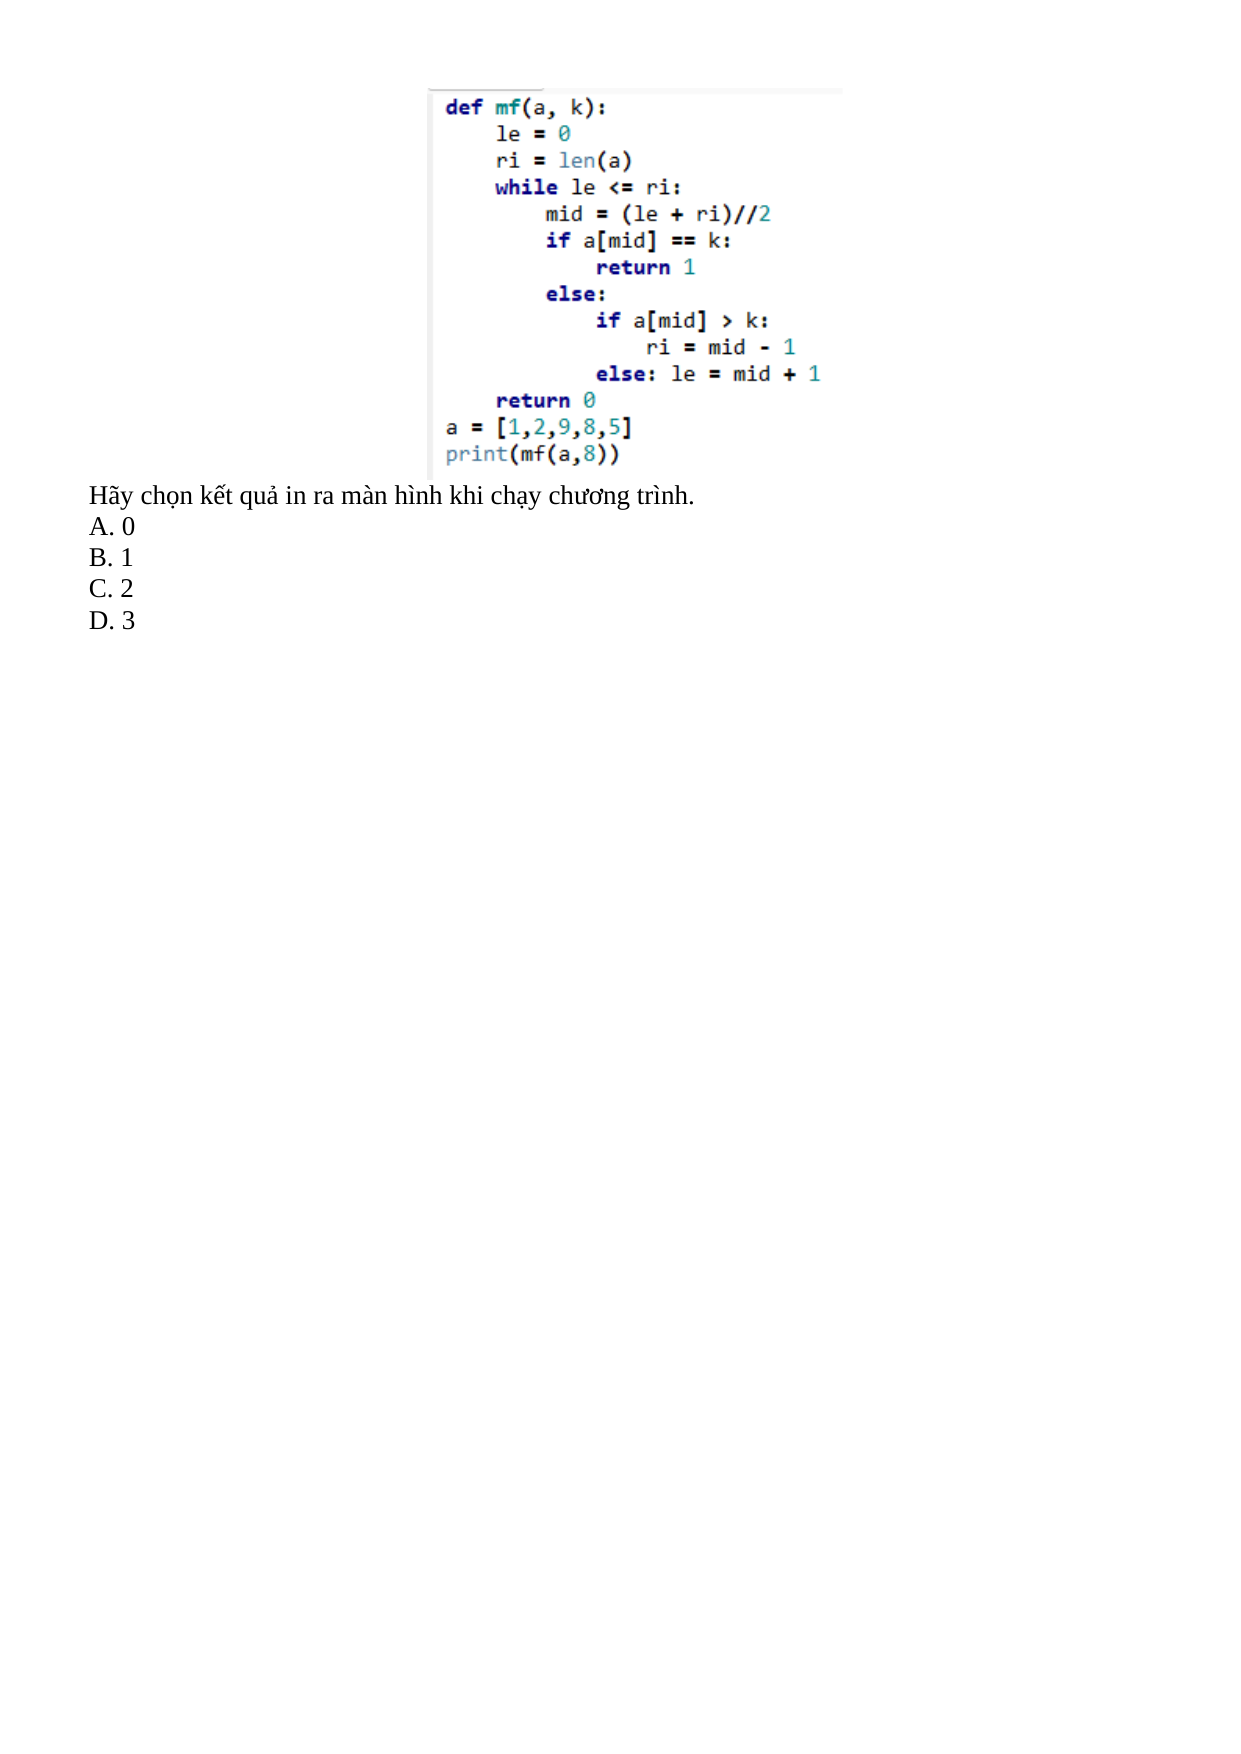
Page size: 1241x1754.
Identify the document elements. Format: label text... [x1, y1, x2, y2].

text B. 1 [88, 541, 1181, 573]
text C. 2 [88, 573, 1181, 604]
text D. 3 [88, 604, 1181, 635]
text Hãy chọn kết quả in ra màn hình khi chạy chương trình. [88, 479, 1181, 510]
picture [427, 88, 843, 480]
text A. 0 [88, 510, 1181, 541]
